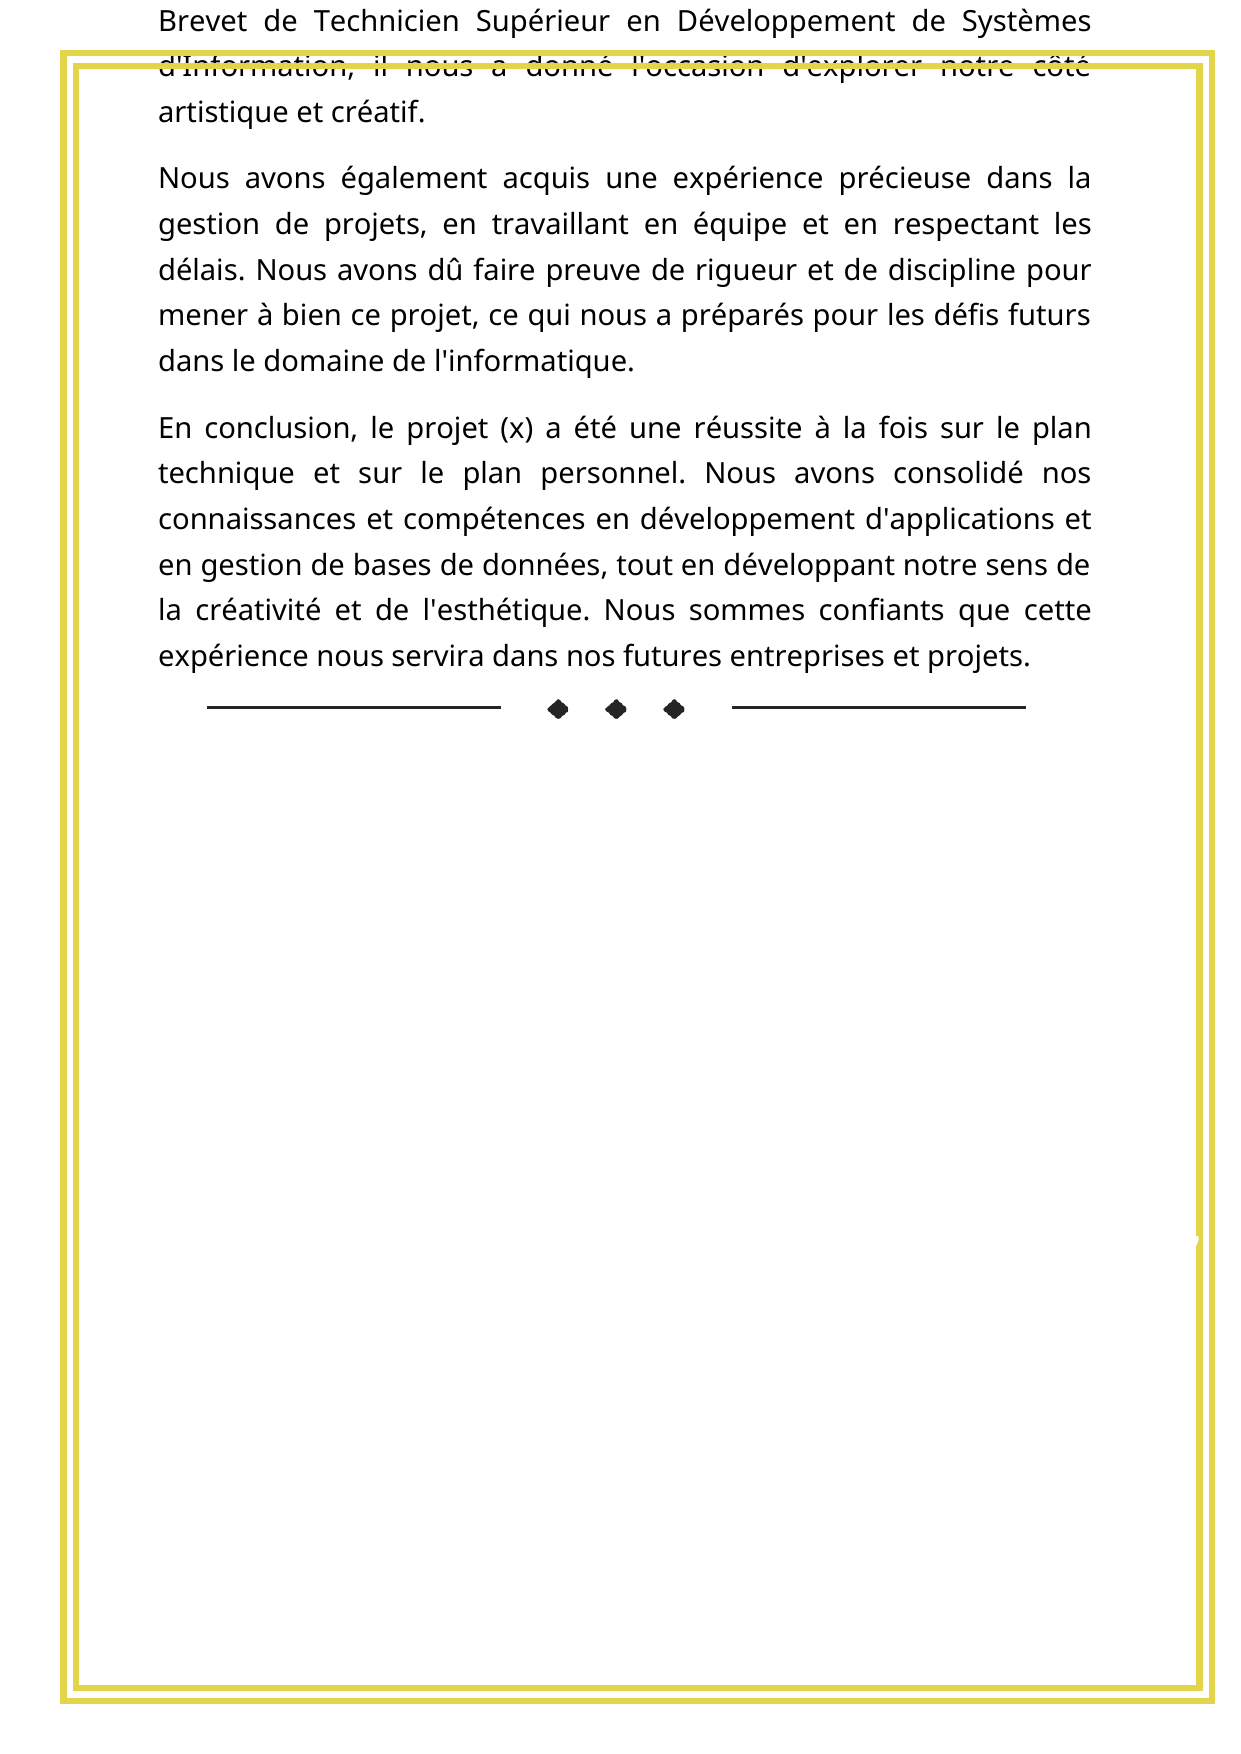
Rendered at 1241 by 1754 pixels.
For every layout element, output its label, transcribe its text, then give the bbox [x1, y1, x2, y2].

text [158, 69, 1093, 131]
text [158, 0, 1093, 50]
text En conclusion, le projet (x) a été une réussite à la fois sur le plan technique et sur le plan personnel. Nous avons consolidé nos connaissances et compétences en développement d'applications et en gestion de bases de données, tout en développant notre sens de la créativité et de l'esthétique. Nous sommes confiants que cette expérience nous servira dans nos futures entreprises et projets. [158, 407, 1093, 675]
picture [663, 699, 685, 719]
picture [547, 699, 569, 719]
text Nous avons également acquis une expérience précieuse dans la gestion de projets, en travaillant en équipe et en respectant les délais. Nous avons dû faire preuve de rigueur et de discipline pour mener à bien ce projet, ce qui nous a préparés pour les défis futurs dans le domaine de l'informatique. [158, 158, 1093, 380]
picture [605, 699, 627, 719]
